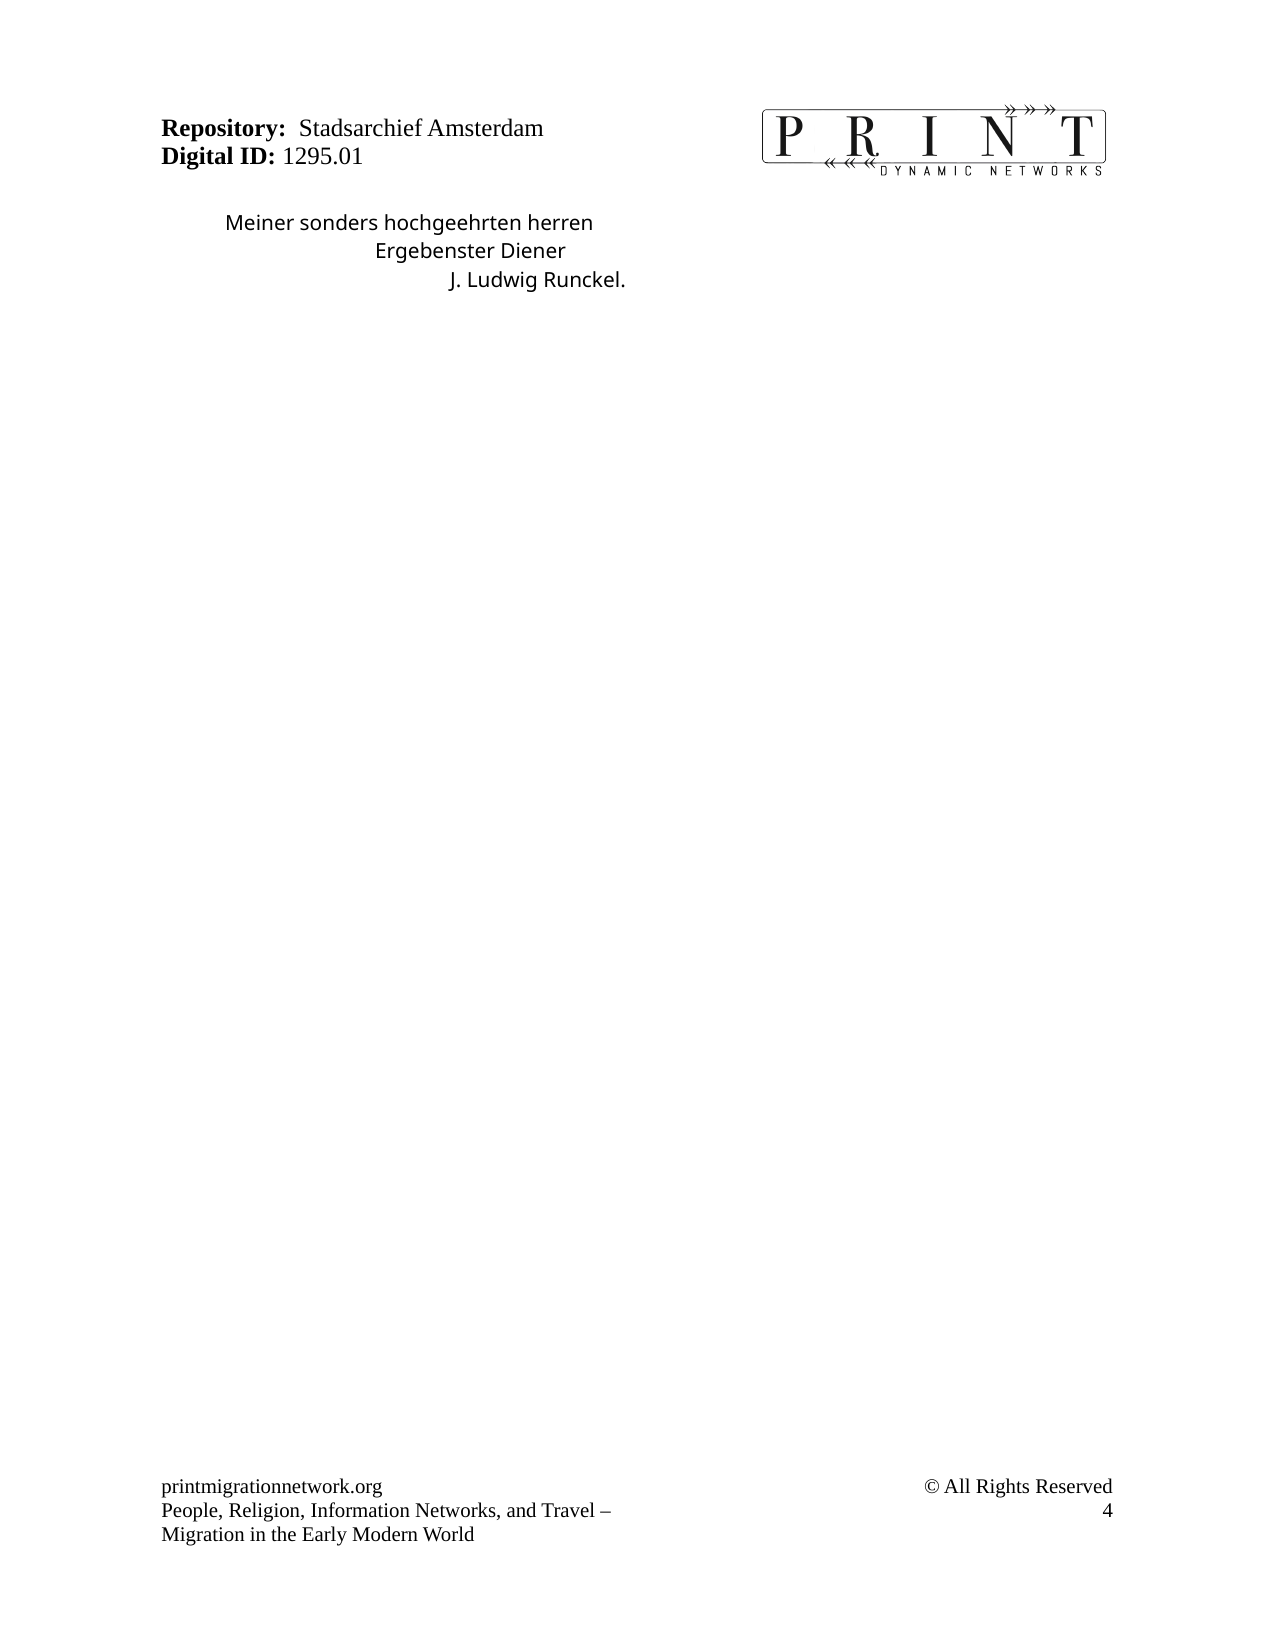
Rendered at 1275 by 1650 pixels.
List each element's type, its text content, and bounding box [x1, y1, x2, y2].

text J. Ludwig Runckel. [150, 265, 1125, 293]
text Meiner sonders hochgeehrten herren [150, 208, 1125, 236]
picture [755, 103, 1113, 179]
text Ergebenster Diener [150, 236, 1125, 265]
